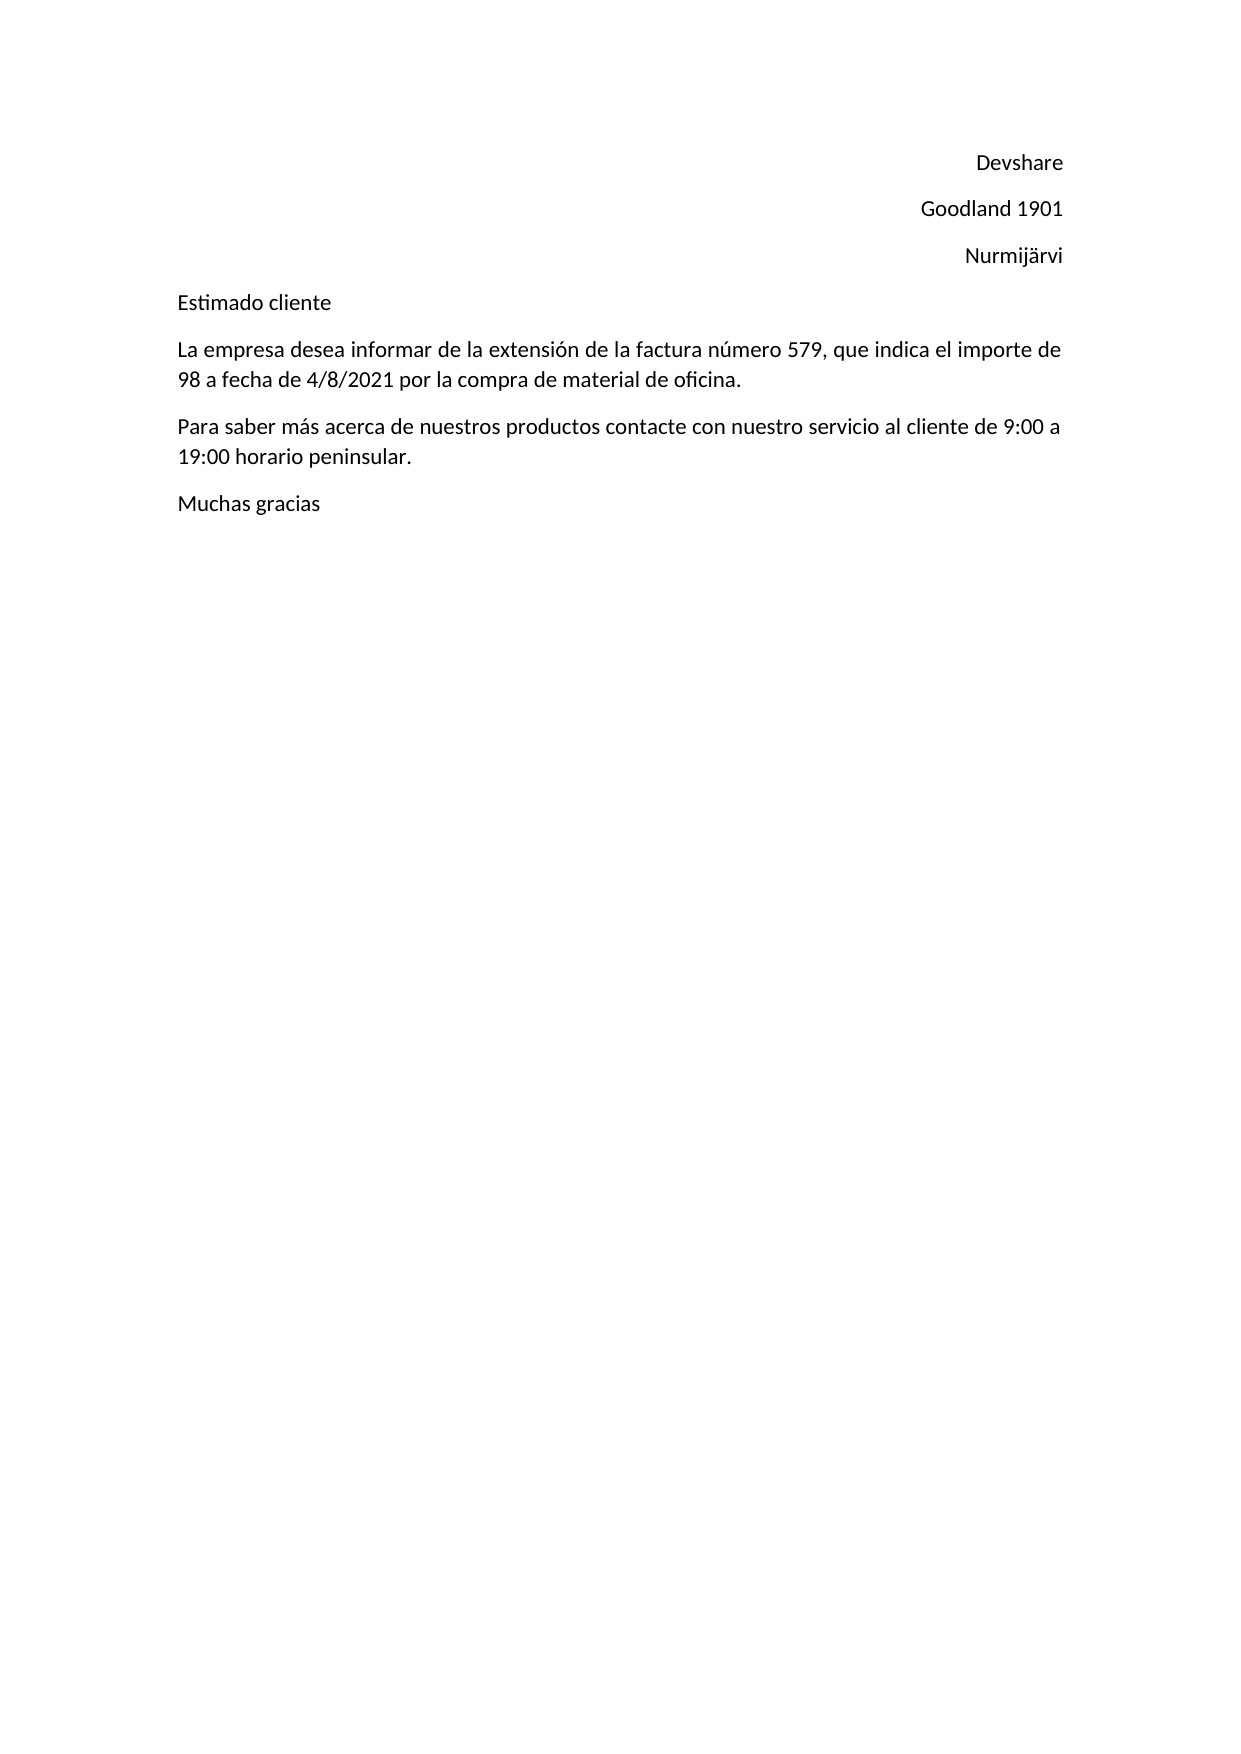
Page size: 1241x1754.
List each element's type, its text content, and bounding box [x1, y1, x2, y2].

text Goodland 1901 [177, 194, 1063, 222]
text Estimado cliente [177, 288, 1063, 316]
text La empresa desea informar de la extensión de la factura número 579, que indica el importe de 98 a fecha de 4/8/2021 por la compra de material de oficina. [177, 335, 1063, 393]
text Nurmijärvi [177, 241, 1063, 269]
text Para saber más acerca de nuestros productos contacte con nuestro servicio al cliente de 9:00 a 19:00 horario peninsular. [177, 412, 1063, 470]
text Muchas gracias [177, 489, 1063, 517]
text Devshare [177, 148, 1063, 176]
